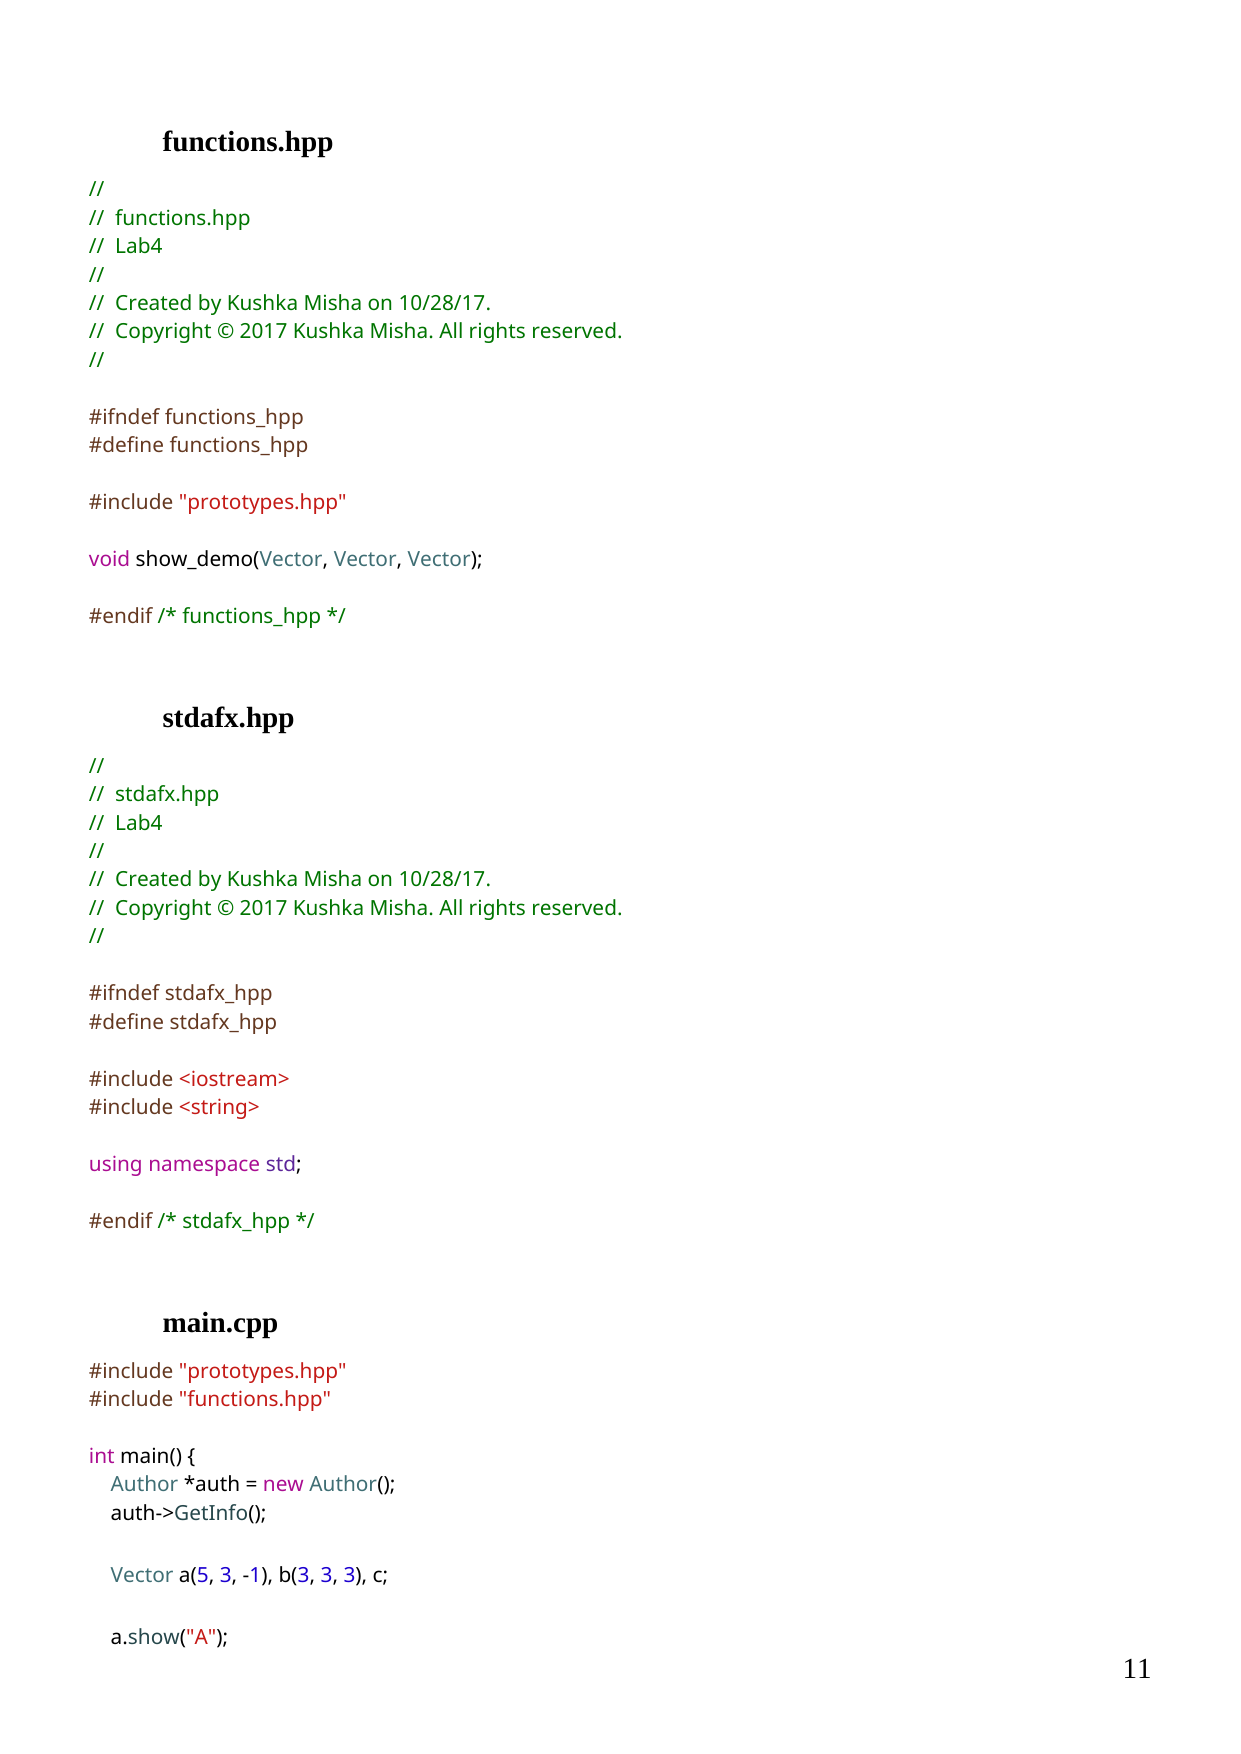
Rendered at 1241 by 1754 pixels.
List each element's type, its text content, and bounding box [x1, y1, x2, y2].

subtitle main.cpp [89, 1305, 1152, 1339]
text using namespace std; [89, 1149, 1152, 1177]
text // [89, 174, 1152, 203]
text // [89, 345, 1152, 373]
text auth->GetInfo(); [89, 1498, 1152, 1526]
text #define stdafx_hpp [89, 1007, 1152, 1035]
text #ifndef stdafx_hpp [89, 978, 1152, 1007]
subtitle functions.hpp [89, 124, 1152, 158]
text // Copyright © 2017 Kushka Misha. All rights reserved. [89, 317, 1152, 345]
text Vector a(5, 3, -1), b(3, 3, 3), c; [89, 1560, 1152, 1588]
text // functions.hpp [89, 203, 1152, 231]
subtitle stdafx.hpp [89, 701, 1152, 734]
text #include "prototypes.hpp" [89, 1356, 1152, 1384]
text // Lab4 [89, 808, 1152, 836]
text // [89, 751, 1152, 779]
text // [89, 836, 1152, 864]
text // Created by Kushka Misha on 10/28/17. [89, 864, 1152, 893]
text // [89, 260, 1152, 288]
text // Created by Kushka Misha on 10/28/17. [89, 288, 1152, 317]
text #include "functions.hpp" [89, 1384, 1152, 1413]
text #endif /* functions_hpp */ [89, 601, 1152, 629]
text Author *auth = new Author(); [89, 1469, 1152, 1498]
text #define functions_hpp [89, 430, 1152, 459]
text // Lab4 [89, 231, 1152, 260]
text int main() { [89, 1441, 1152, 1469]
text void show_demo(Vector, Vector, Vector); [89, 544, 1152, 572]
text #include <iostream> [89, 1064, 1152, 1092]
text #ifndef functions_hpp [89, 402, 1152, 430]
text // Copyright © 2017 Kushka Misha. All rights reserved. [89, 893, 1152, 921]
text #include "prototypes.hpp" [89, 487, 1152, 516]
text // [89, 921, 1152, 950]
text #endif /* stdafx_hpp */ [89, 1206, 1152, 1234]
text // stdafx.hpp [89, 779, 1152, 808]
text #include <string> [89, 1092, 1152, 1121]
text a.show("A"); [89, 1622, 1152, 1650]
